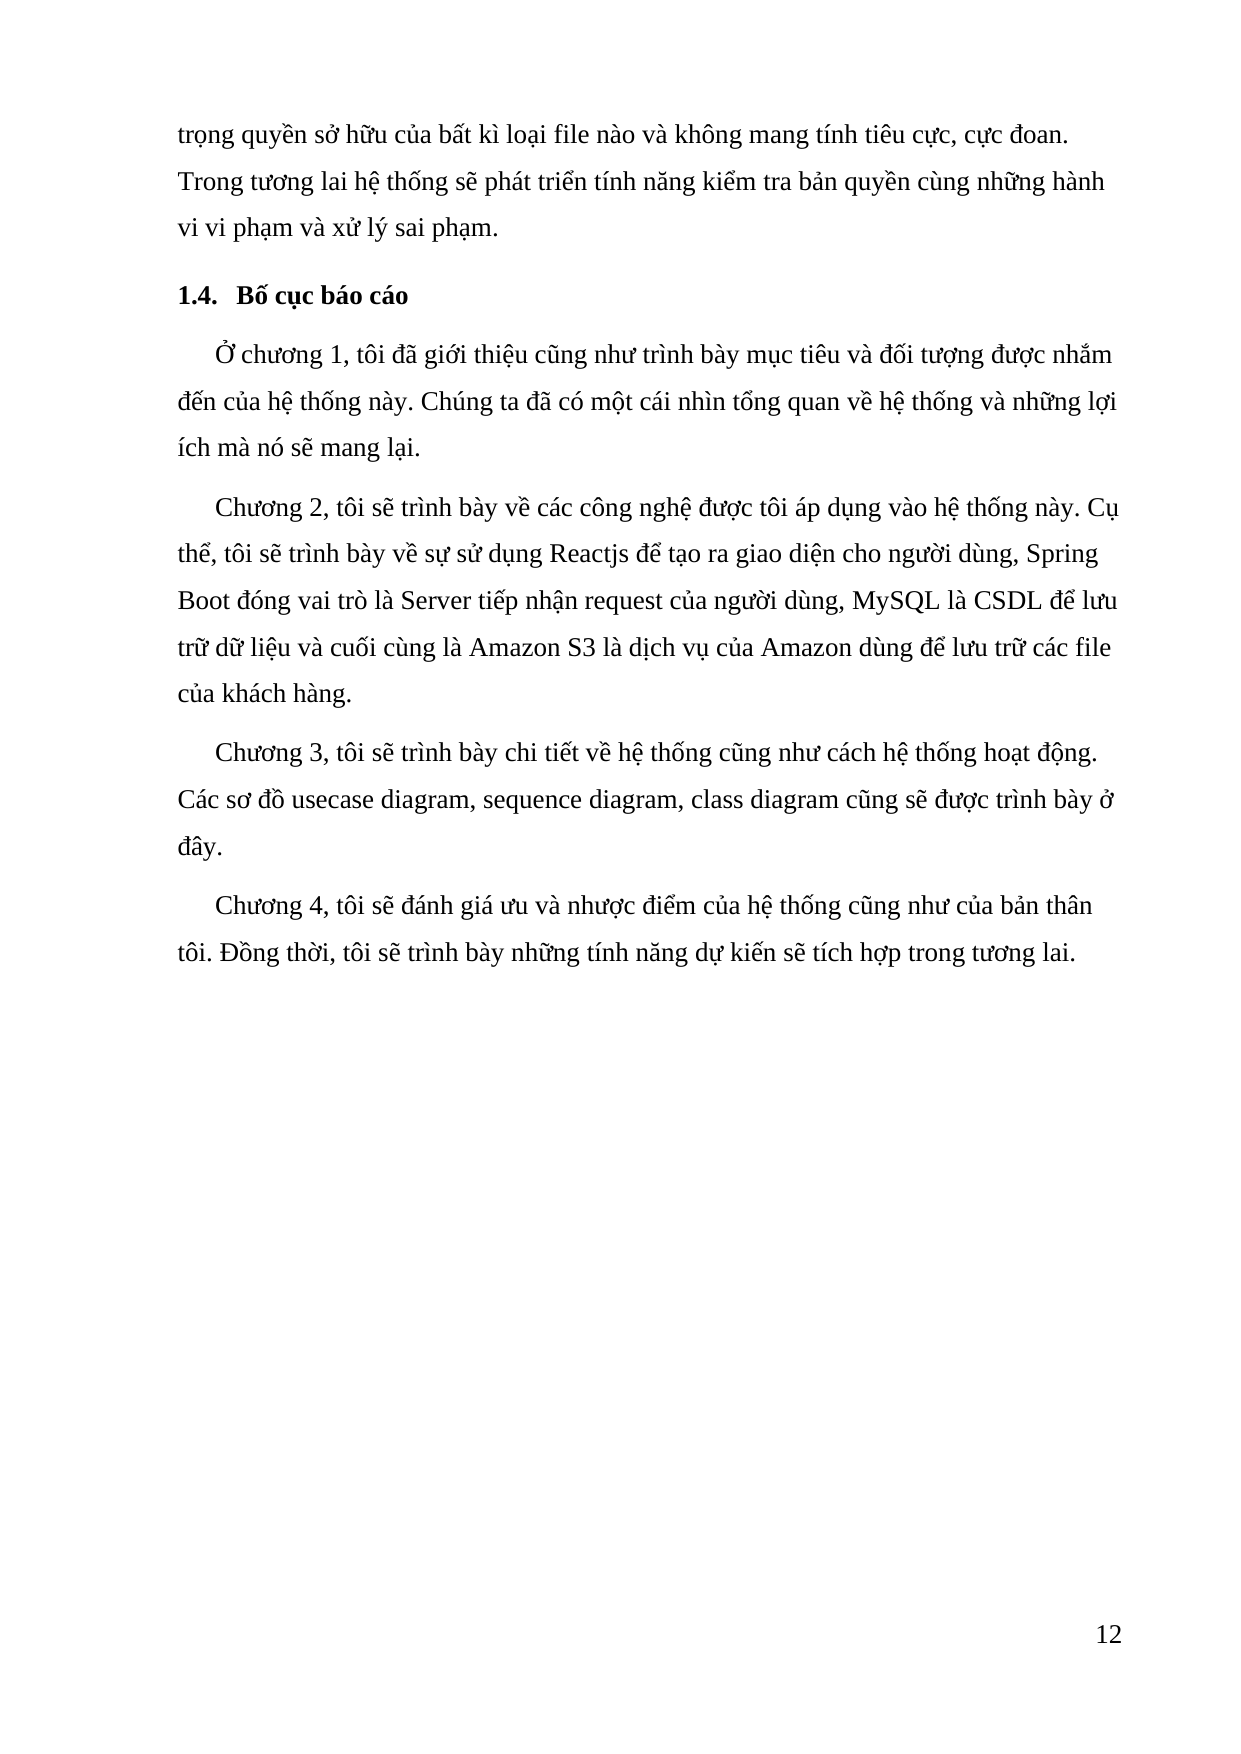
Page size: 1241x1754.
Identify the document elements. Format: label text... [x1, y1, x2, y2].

text Chương 4, tôi sẽ đánh giá ưu và nhược điểm của hệ thống cũng như của bản thân tôi. Đồng thời, tôi sẽ trình bày những tính năng dự kiến sẽ tích hợp trong tương lai. [177, 889, 1122, 967]
subtitle Bố cục báo cáo [177, 279, 1122, 310]
text Ở chương 1, tôi đã giới thiệu cũng như trình bày mục tiêu và đối tượng được nhắm đến của hệ thống này. Chúng ta đã có một cái nhìn tổng quan về hệ thống và những lợi ích mà nó sẽ mang lại. [177, 338, 1122, 463]
text Chương 3, tôi sẽ trình bày chi tiết về hệ thống cũng như cách hệ thống hoạt động. Các sơ đồ usecase diagram, sequence diagram, class diagram cũng sẽ được trình bày ở đây. [177, 736, 1122, 861]
text Chương 2, tôi sẽ trình bày về các công nghệ được tôi áp dụng vào hệ thống này. Cụ thể, tôi sẽ trình bày về sự sử dụng Reactjs để tạo ra giao diện cho người dùng, Spring Boot đóng vai trò là Server tiếp nhận request của người dùng, MySQL là CSDL để lưu trữ dữ liệu và cuối cùng là Amazon S3 là dịch vụ của Amazon dùng để lưu trữ các file của khách hàng. [177, 491, 1122, 708]
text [177, 118, 1122, 243]
